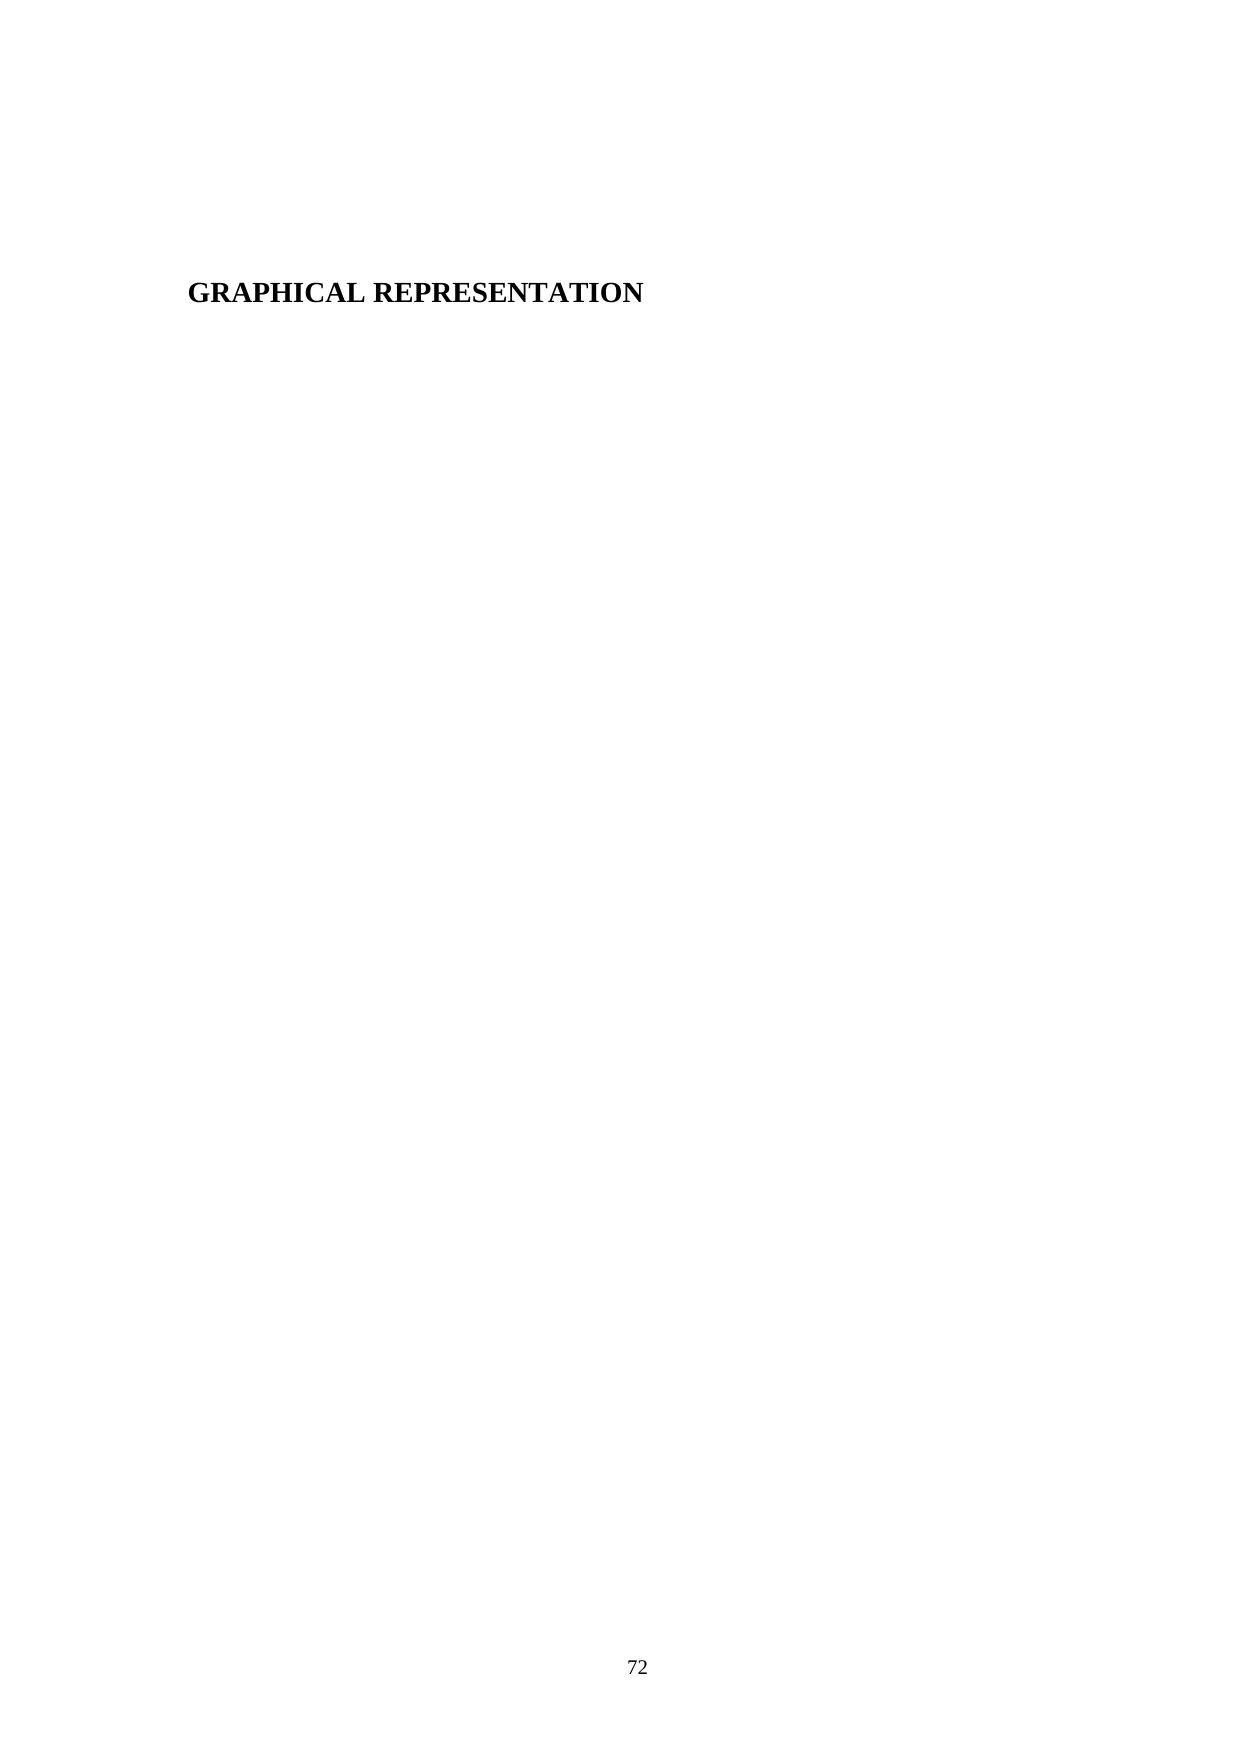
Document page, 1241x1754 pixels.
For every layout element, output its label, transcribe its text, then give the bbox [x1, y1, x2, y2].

text GRAPHICAL REPRESENTATION [187, 275, 1087, 309]
